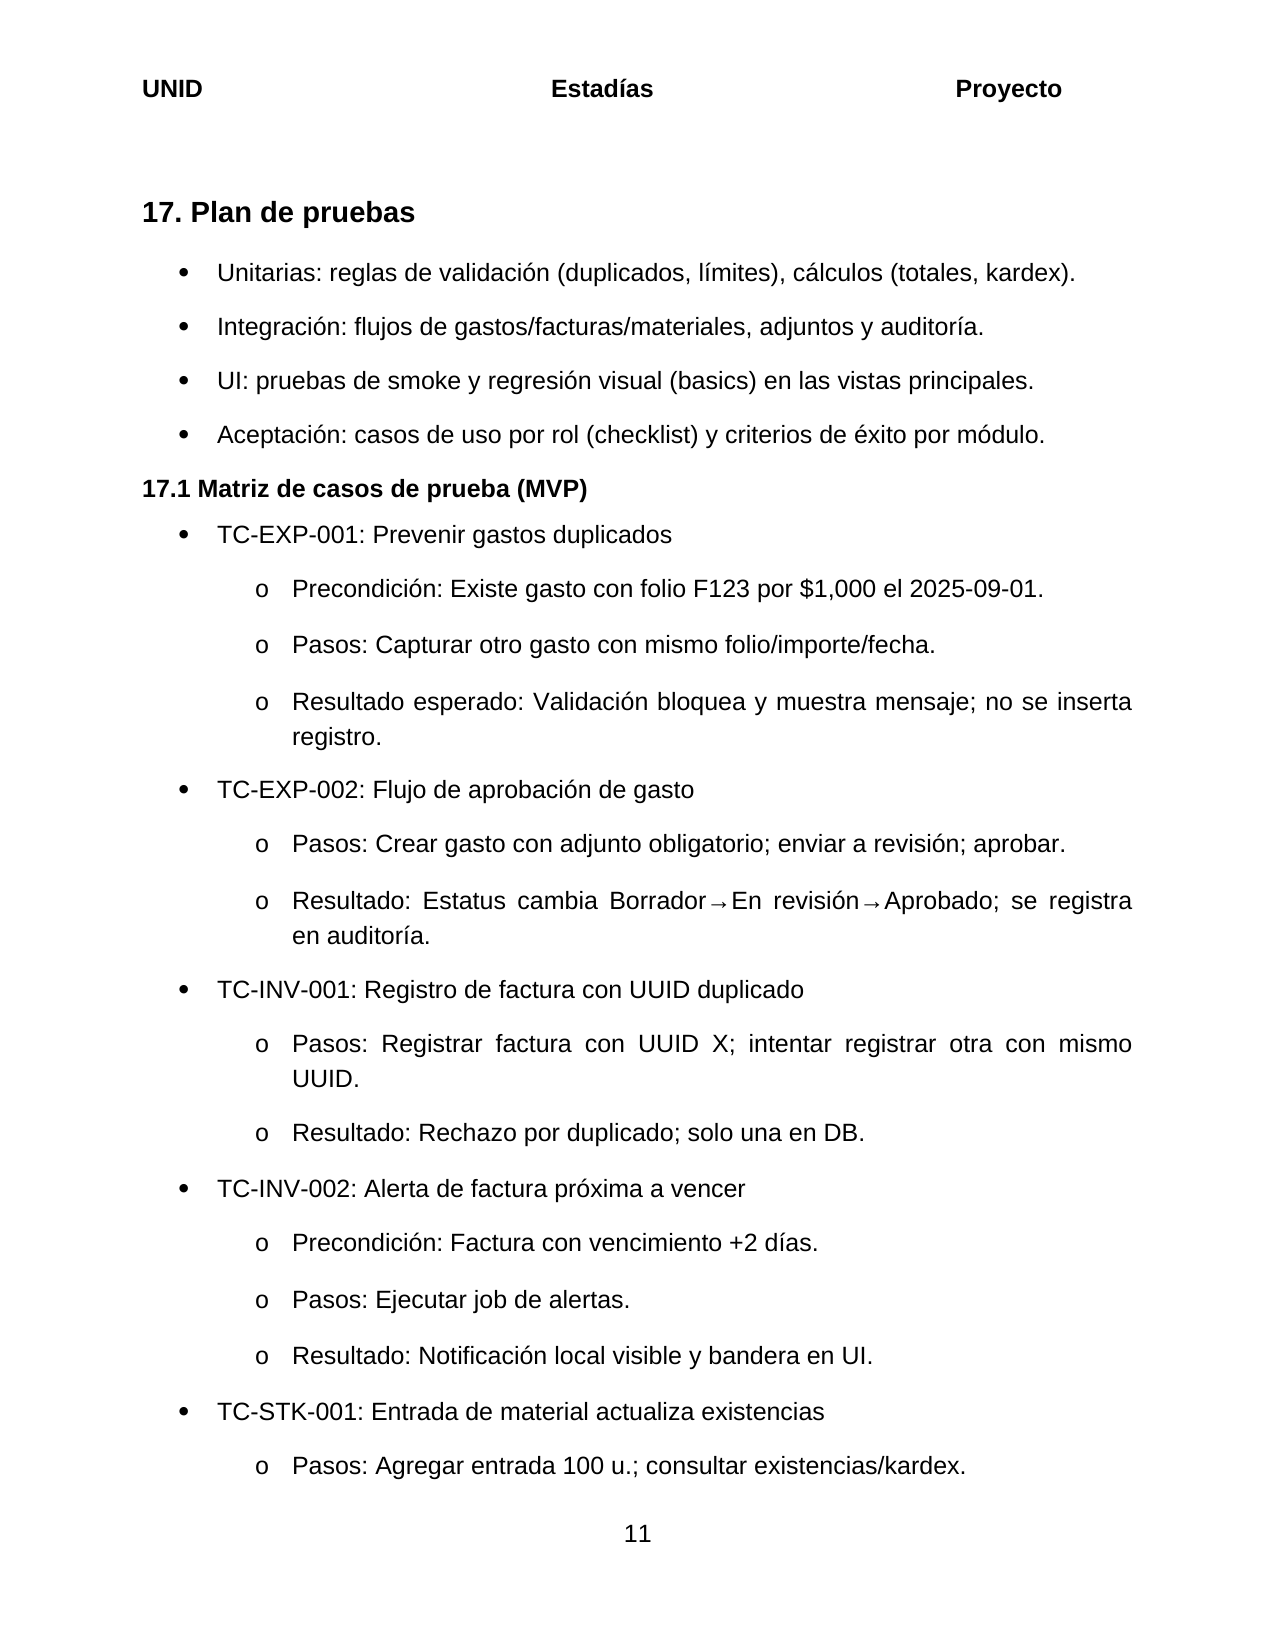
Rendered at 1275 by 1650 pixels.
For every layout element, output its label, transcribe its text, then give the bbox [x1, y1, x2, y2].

list TC-STK-001: Entrada de material actualiza existencias [179, 1397, 1133, 1426]
list TC-EXP-002: Flujo de aprobación de gasto [179, 776, 1133, 804]
list Pasos: Registrar factura con UUID X; intentar registrar otra con mismo UUID. [254, 1029, 1133, 1093]
subtitle 17.1 Matriz de casos de prueba (MVP) [142, 474, 1133, 503]
list TC-INV-002: Alerta de factura próxima a vencer [179, 1174, 1133, 1203]
list Pasos: Ejecutar job de alertas. [254, 1284, 1133, 1316]
list Resultado: Estatus cambia Borrador→En revisión→Aprobado; se registra en auditoría. [254, 886, 1133, 950]
list Resultado: Rechazo por duplicado; solo una en DB. [254, 1118, 1133, 1149]
subtitle 17. Plan de pruebas [142, 195, 1133, 228]
list Pasos: Crear gasto con adjunto obligatorio; enviar a revisión; aprobar. [254, 829, 1133, 860]
list Resultado esperado: Validación bloquea y muestra mensaje; no se inserta registro. [254, 686, 1133, 750]
list Unitarias: reglas de validación (duplicados, límites), cálculos (totales, kardex). [179, 258, 1133, 287]
list Integración: flujos de gastos/facturas/materiales, adjuntos y auditoría. [179, 312, 1133, 341]
list Precondición: Factura con vencimiento +2 días. [254, 1228, 1133, 1259]
list TC-EXP-001: Prevenir gastos duplicados [179, 520, 1133, 549]
list Pasos: Capturar otro gasto con mismo folio/importe/fecha. [254, 630, 1133, 661]
list Aceptación: casos de uso por rol (checklist) y criterios de éxito por módulo. [179, 420, 1133, 449]
list Precondición: Existe gasto con folio F123 por $1,000 el 2025-09-01. [254, 574, 1133, 605]
list UI: pruebas de smoke y regresión visual (basics) en las vistas principales. [179, 366, 1133, 395]
list TC-INV-001: Registro de factura con UUID duplicado [179, 975, 1133, 1004]
list Resultado: Notificación local visible y bandera en UI. [254, 1341, 1133, 1372]
list Pasos: Agregar entrada 100 u.; consultar existencias/kardex. [254, 1451, 1133, 1482]
